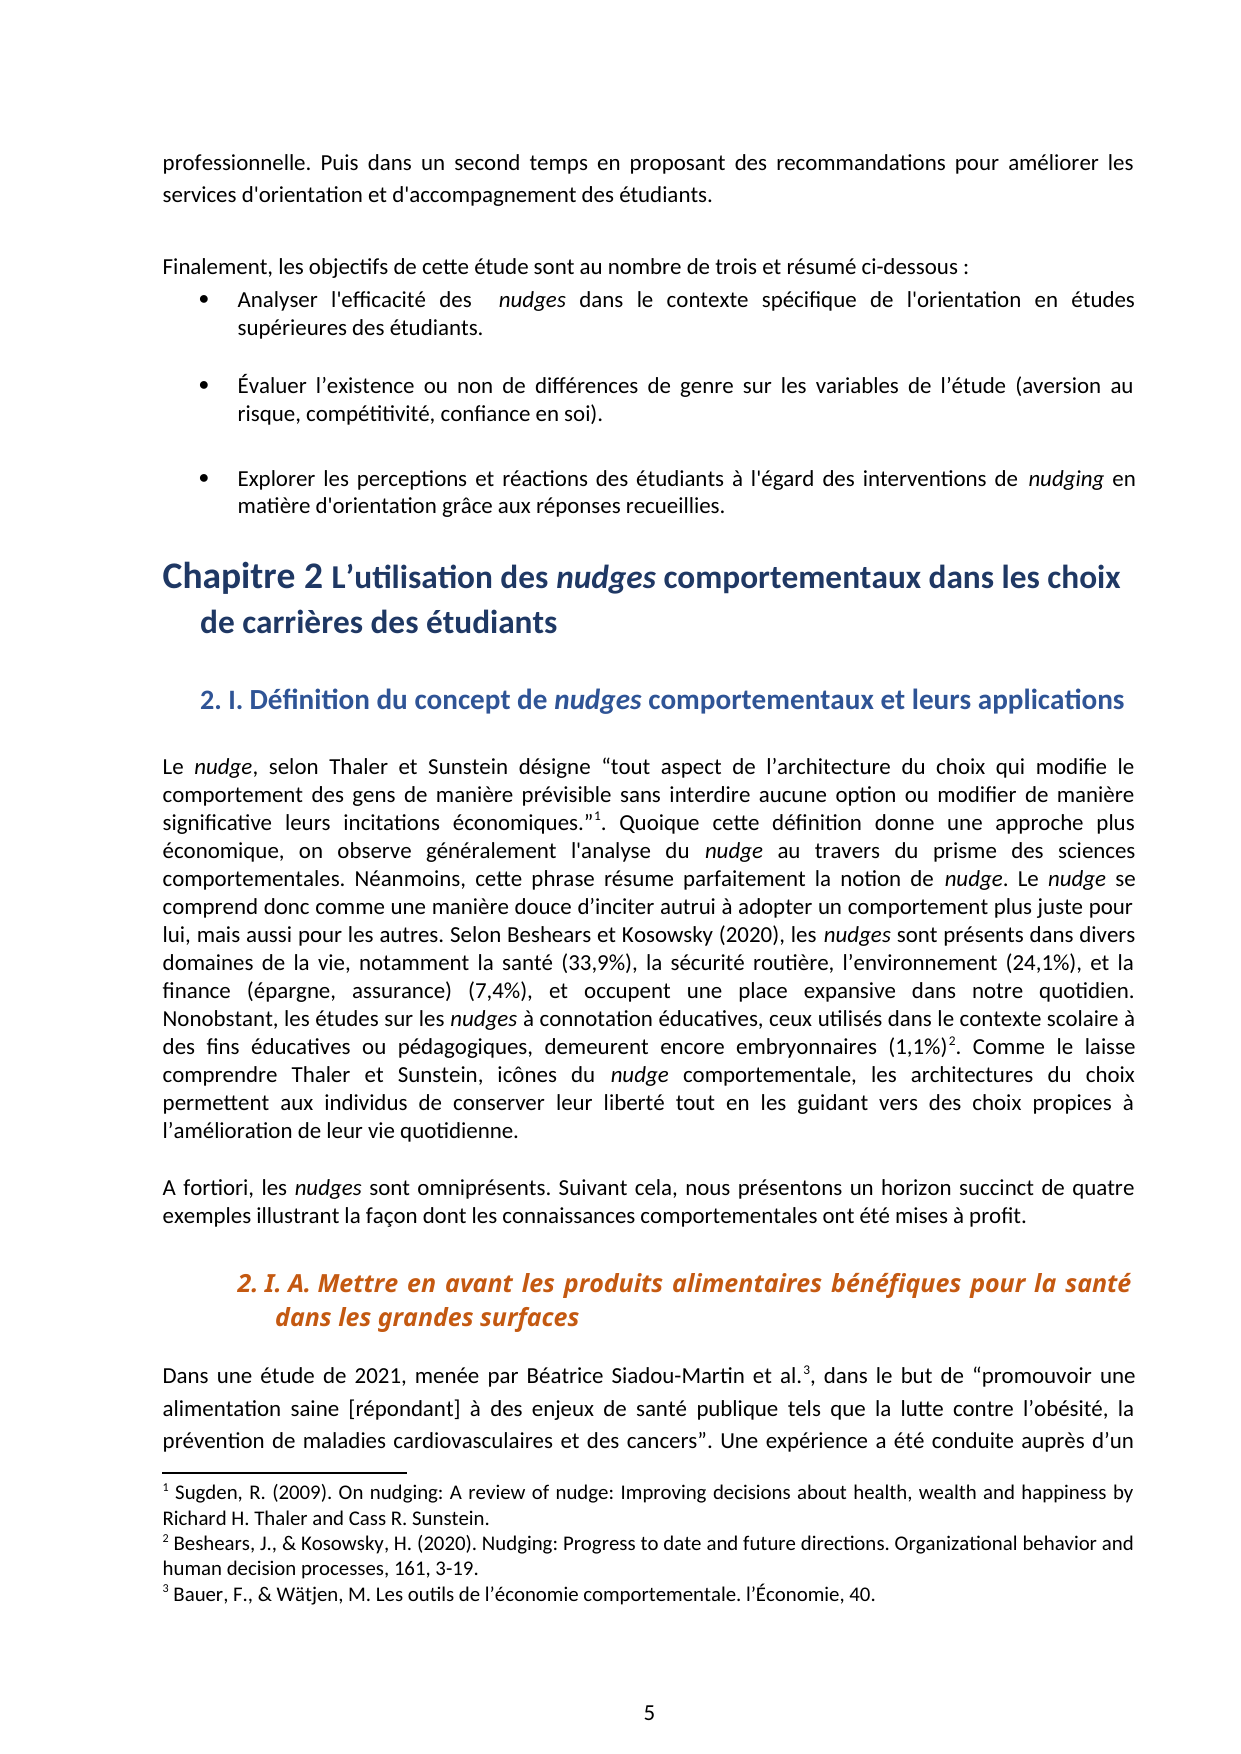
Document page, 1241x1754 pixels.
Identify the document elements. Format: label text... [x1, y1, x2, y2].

list Explorer les perceptions et réactions des étudiants à l'égard des interventions de nudging en matière d'orientation grâce aux réponses recueillies. [200, 464, 1136, 520]
list Évaluer l’existence ou non de différences de genre sur les variables de l’étude (aversion au risque, compétitivité, confiance en soi). [200, 371, 1136, 427]
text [162, 1361, 1136, 1454]
subtitle Mettre en avant les produits alimentaires bénéfiques pour la santé dans les grandes surfaces [237, 1265, 1136, 1333]
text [162, 148, 1136, 208]
subtitle L’utilisation des nudges comportementaux dans les choix de carrières des étudiants [162, 552, 1136, 642]
text A fortiori, les nudges sont omniprésents. Suivant cela, nous présentons un horizon succinct de quatre exemples illustrant la façon dont les connaissances comportementales ont été mises à profit. [162, 1173, 1136, 1229]
text Finalement, les objectifs de cette étude sont au nombre de trois et résumé ci-dessous : [162, 252, 1136, 281]
list Analyser l'efficacité des nudges dans le contexte spécifique de l'orientation en études supérieures des étudiants. [200, 285, 1136, 341]
subtitle Définition du concept de nudges comportementaux et leurs applications [200, 681, 1136, 717]
text Le nudge, selon Thaler et Sunstein désigne “tout aspect de l’architecture du choix qui modifie le comportement des gens de manière prévisible sans interdire aucune option ou modifier de manière significative leurs incitations économiques.”. Quoique cette définition donne une approche plus économique, on observe généralement l'analyse du nudge au travers du prisme des sciences comportementales. Néanmoins, cette phrase résume parfaitement la notion de nudge. Le nudge se comprend donc comme une manière douce d’inciter autrui à adopter un comportement plus juste pour lui, mais aussi pour les autres. Selon Beshears et Kosowsky (2020), les nudges sont présents dans divers domaines de la vie, notamment la santé (33,9%), la sécurité routière, l’environnement (24,1%), et la finance (épargne, assurance) (7,4%), et occupent une place expansive dans notre quotidien. Nonobstant, les études sur les nudges à connotation éducatives, ceux utilisés dans le contexte scolaire à des fins éducatives ou pédagogiques, demeurent encore embryonnaires (1,1%). Comme le laisse comprendre Thaler et Sunstein, icônes du nudge comportementale, les architectures du choix permettent aux individus de conserver leur liberté tout en les guidant vers des choix propices à l’amélioration de leur vie quotidienne. [162, 752, 1136, 1144]
